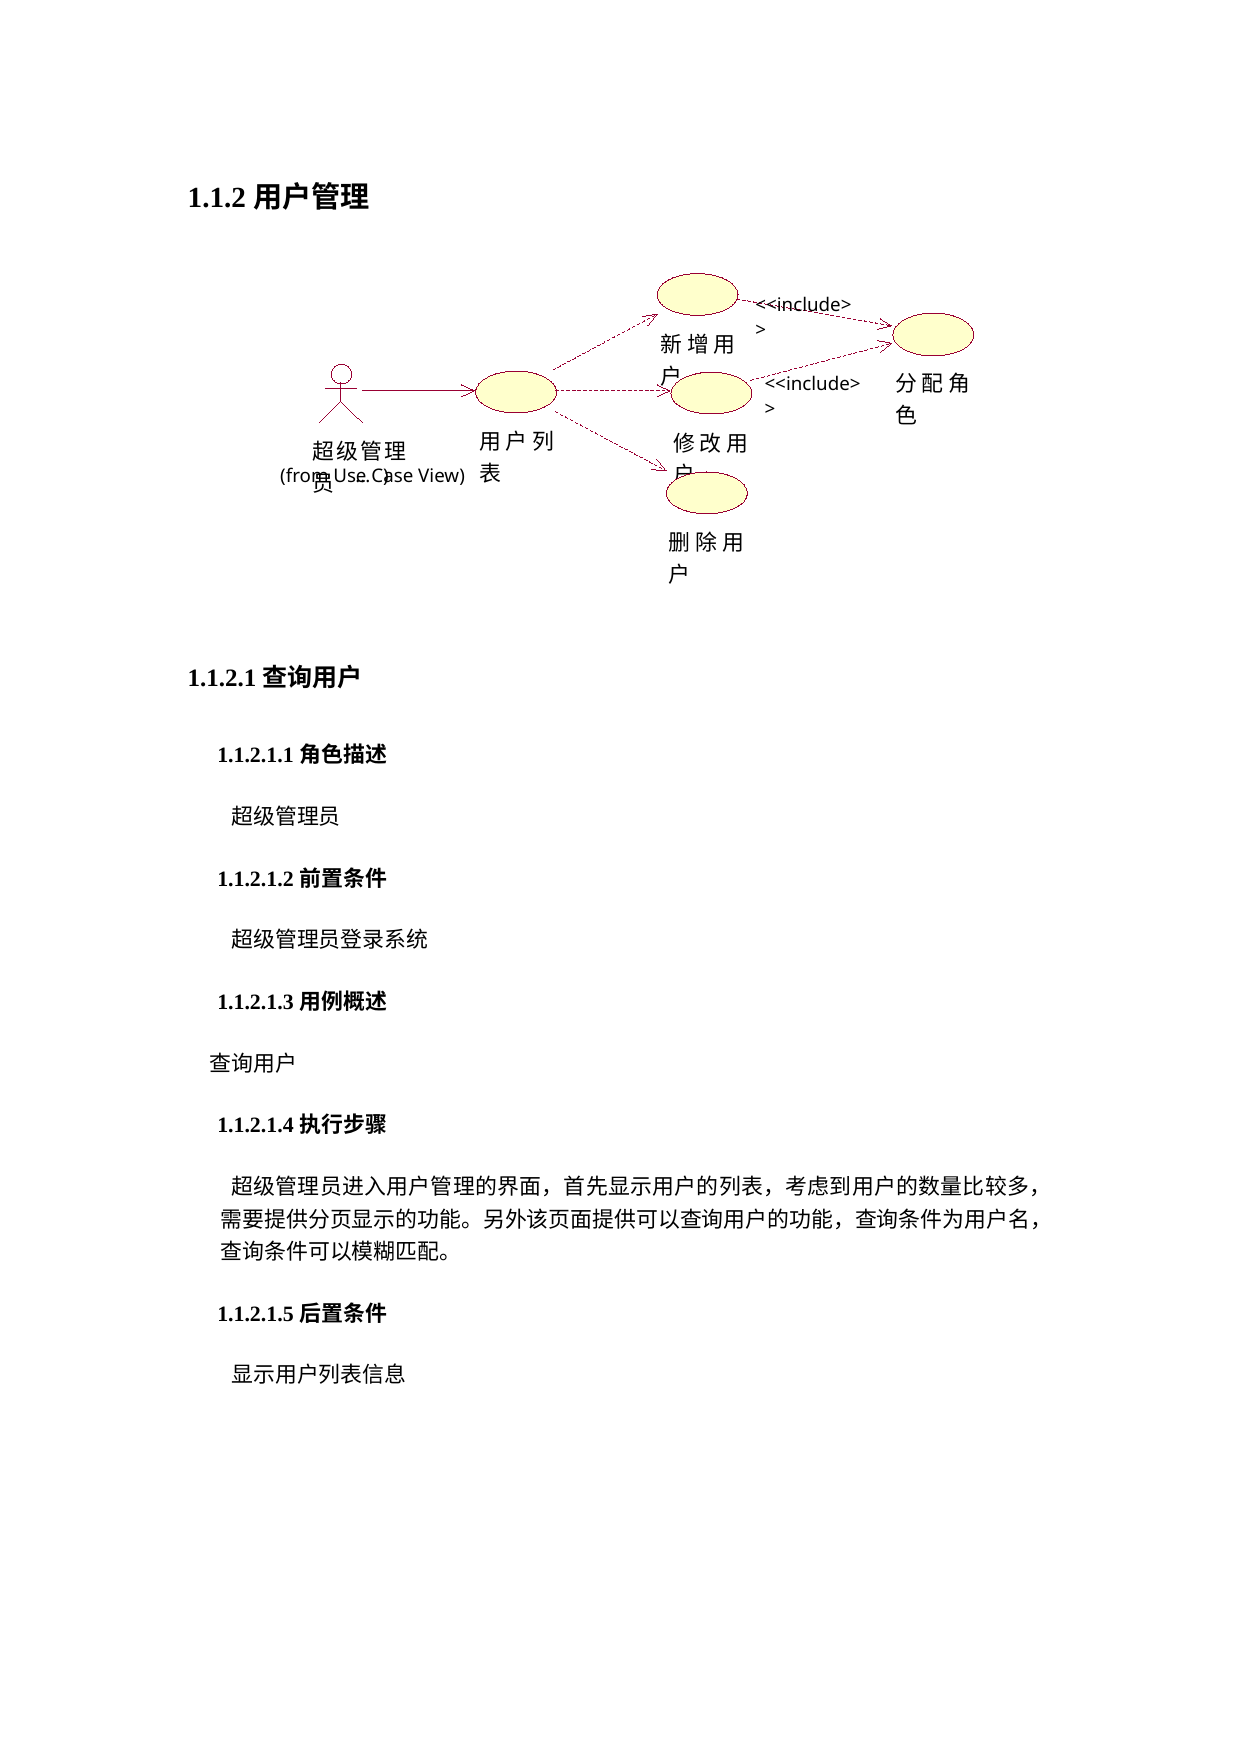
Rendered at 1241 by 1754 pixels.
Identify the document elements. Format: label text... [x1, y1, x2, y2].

subtitle 执行步骤 [217, 1107, 1053, 1139]
text 超级管理员进入用户管理的界面，首先显示用户的列表，考虑到用户的数量比较多，需要提供分页显示的功能。另外该页面提供可以查询用户的功能，查询条件为用户名，查询条件可以模糊匹配。 [220, 1169, 1053, 1266]
text 显示用户列表信息 [187, 1357, 1053, 1389]
subtitle 用户管理 [187, 162, 1053, 227]
text 超级管理员登录系统 [187, 922, 1053, 954]
text 查询用户 [187, 1045, 1053, 1078]
subtitle 查询用户 [187, 643, 1053, 708]
subtitle 角色描述 [217, 737, 1053, 769]
subtitle 前置条件 [217, 860, 1053, 893]
text 超级管理员 [187, 799, 1053, 831]
subtitle 用例概述 [217, 984, 1053, 1016]
subtitle 后置条件 [217, 1295, 1053, 1328]
